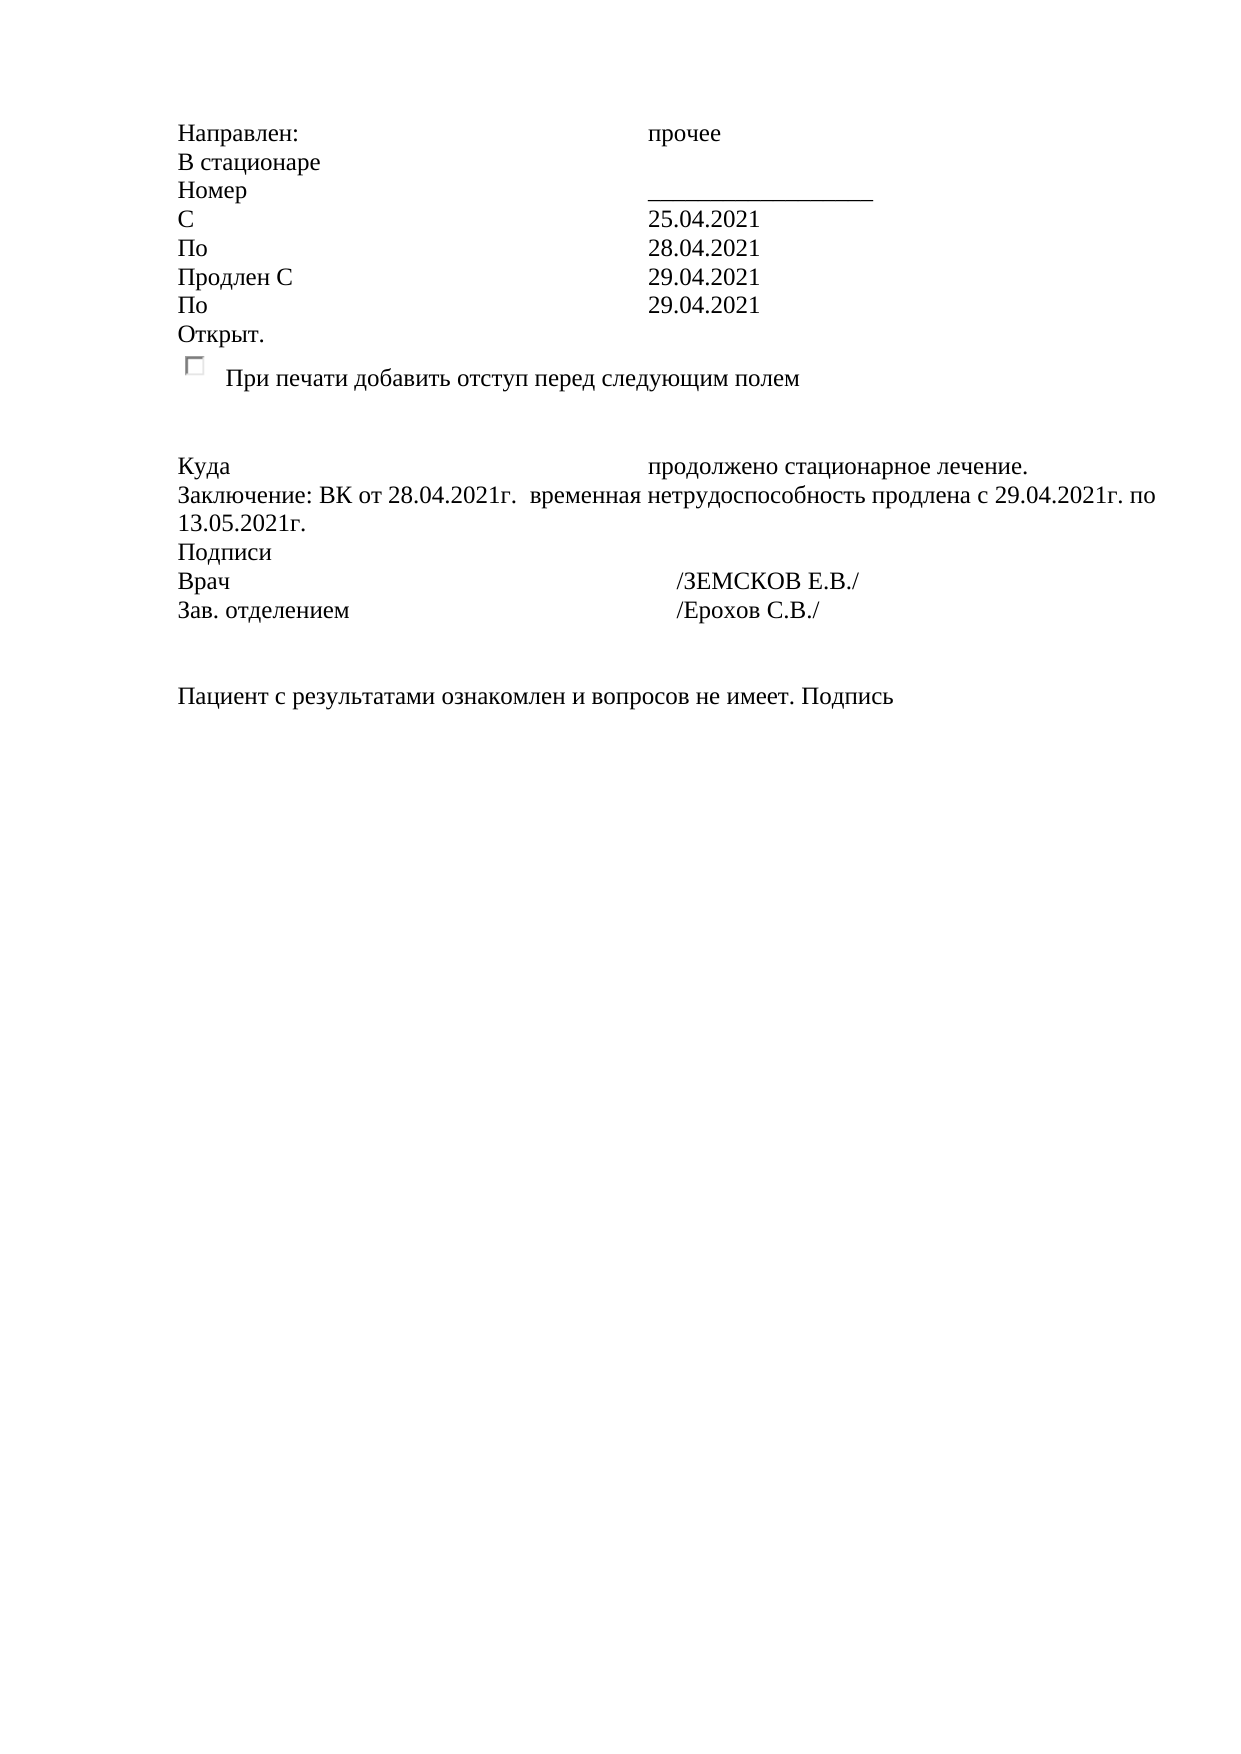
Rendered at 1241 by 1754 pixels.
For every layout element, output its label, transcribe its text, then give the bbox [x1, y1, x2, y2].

table_cell Подписи [177, 537, 1177, 566]
table_cell 29.04.2021 [648, 291, 1177, 319]
table_cell 25.04.2021 [648, 204, 1177, 233]
table_cell Открыт. [177, 319, 1177, 348]
table_cell Номер [177, 176, 648, 204]
table_cell С [177, 204, 648, 233]
table_cell Заключение: ВК от 28.04.2021г. временная нетрудоспособность продлена с 29.04.2021г. по 13.05.2021г. [177, 480, 1177, 537]
table_cell __________________ [648, 176, 1177, 204]
table_cell В стационаре [177, 147, 1177, 176]
table_cell 29.04.2021 [648, 262, 1177, 291]
table_cell продолжено стационарное лечение. [648, 451, 1177, 480]
table_cell При печати добавить отступ перед следующим полем [177, 348, 1177, 451]
table_cell прочее [648, 118, 1177, 147]
table_cell По [177, 291, 648, 319]
table_cell 28.04.2021 [648, 233, 1177, 262]
table_cell Продлен С [177, 262, 648, 291]
table_cell Направлен: [177, 118, 648, 147]
table_cell Пациент с результатами ознакомлен и вопросов не имеет. Подпись [177, 624, 1177, 710]
table_cell По [177, 233, 648, 262]
table_cell Куда [177, 451, 648, 480]
